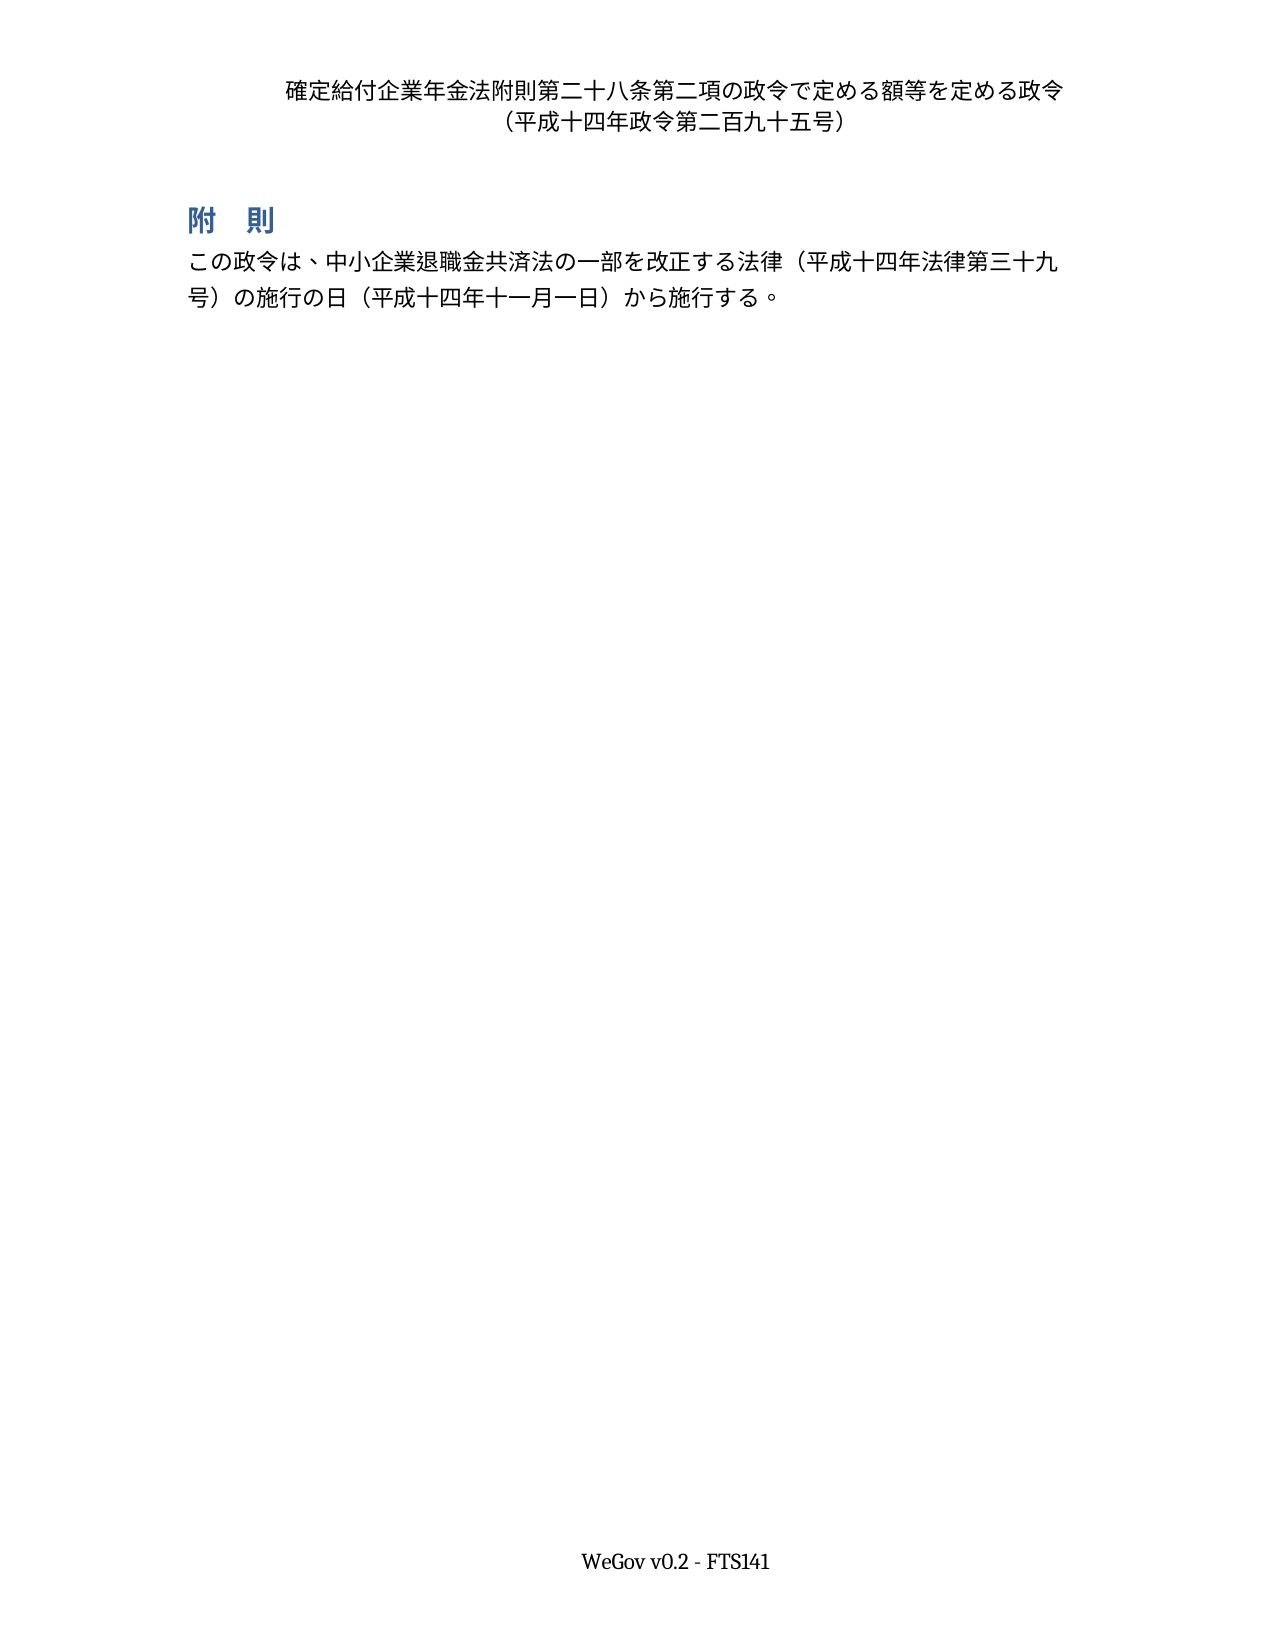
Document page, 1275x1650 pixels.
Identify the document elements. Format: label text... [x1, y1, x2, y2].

text この政令は、中小企業退職金共済法の一部を改正する法律（平成十四年法律第三十九号）の施行の日（平成十四年十一月一日）から施行する。 [187, 246, 1087, 313]
subtitle 附 則 [187, 200, 1087, 240]
